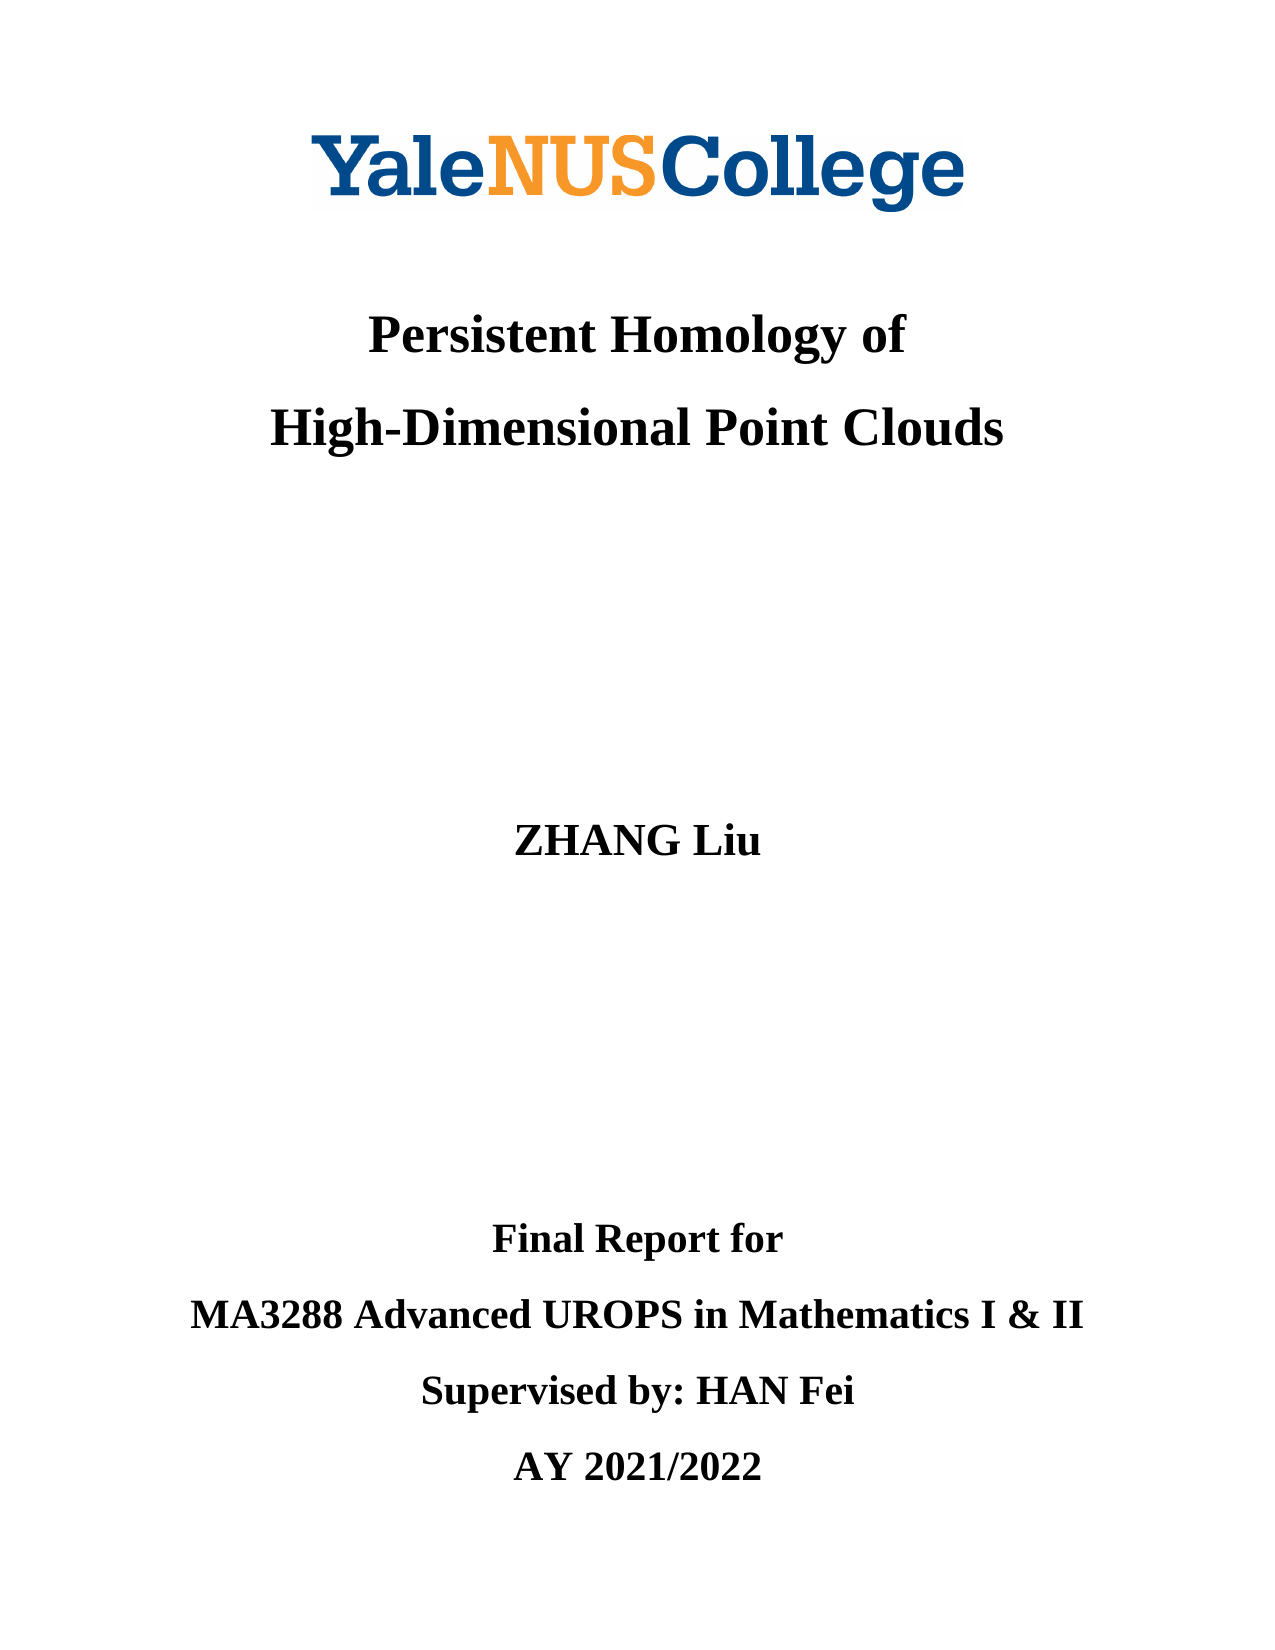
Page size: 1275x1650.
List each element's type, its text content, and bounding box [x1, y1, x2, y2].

text High-Dimensional Point Clouds [150, 395, 1125, 457]
picture [311, 135, 964, 212]
text Persistent Homology of [150, 302, 1125, 365]
text AY 2021/2022 [150, 1442, 1125, 1490]
text ZHANG Liu [150, 813, 1125, 865]
text MA3288 Advanced UROPS in Mathematics I & II [150, 1290, 1125, 1338]
text Supervised by: HAN Fei [150, 1366, 1125, 1414]
text Final Report for [150, 1214, 1125, 1262]
